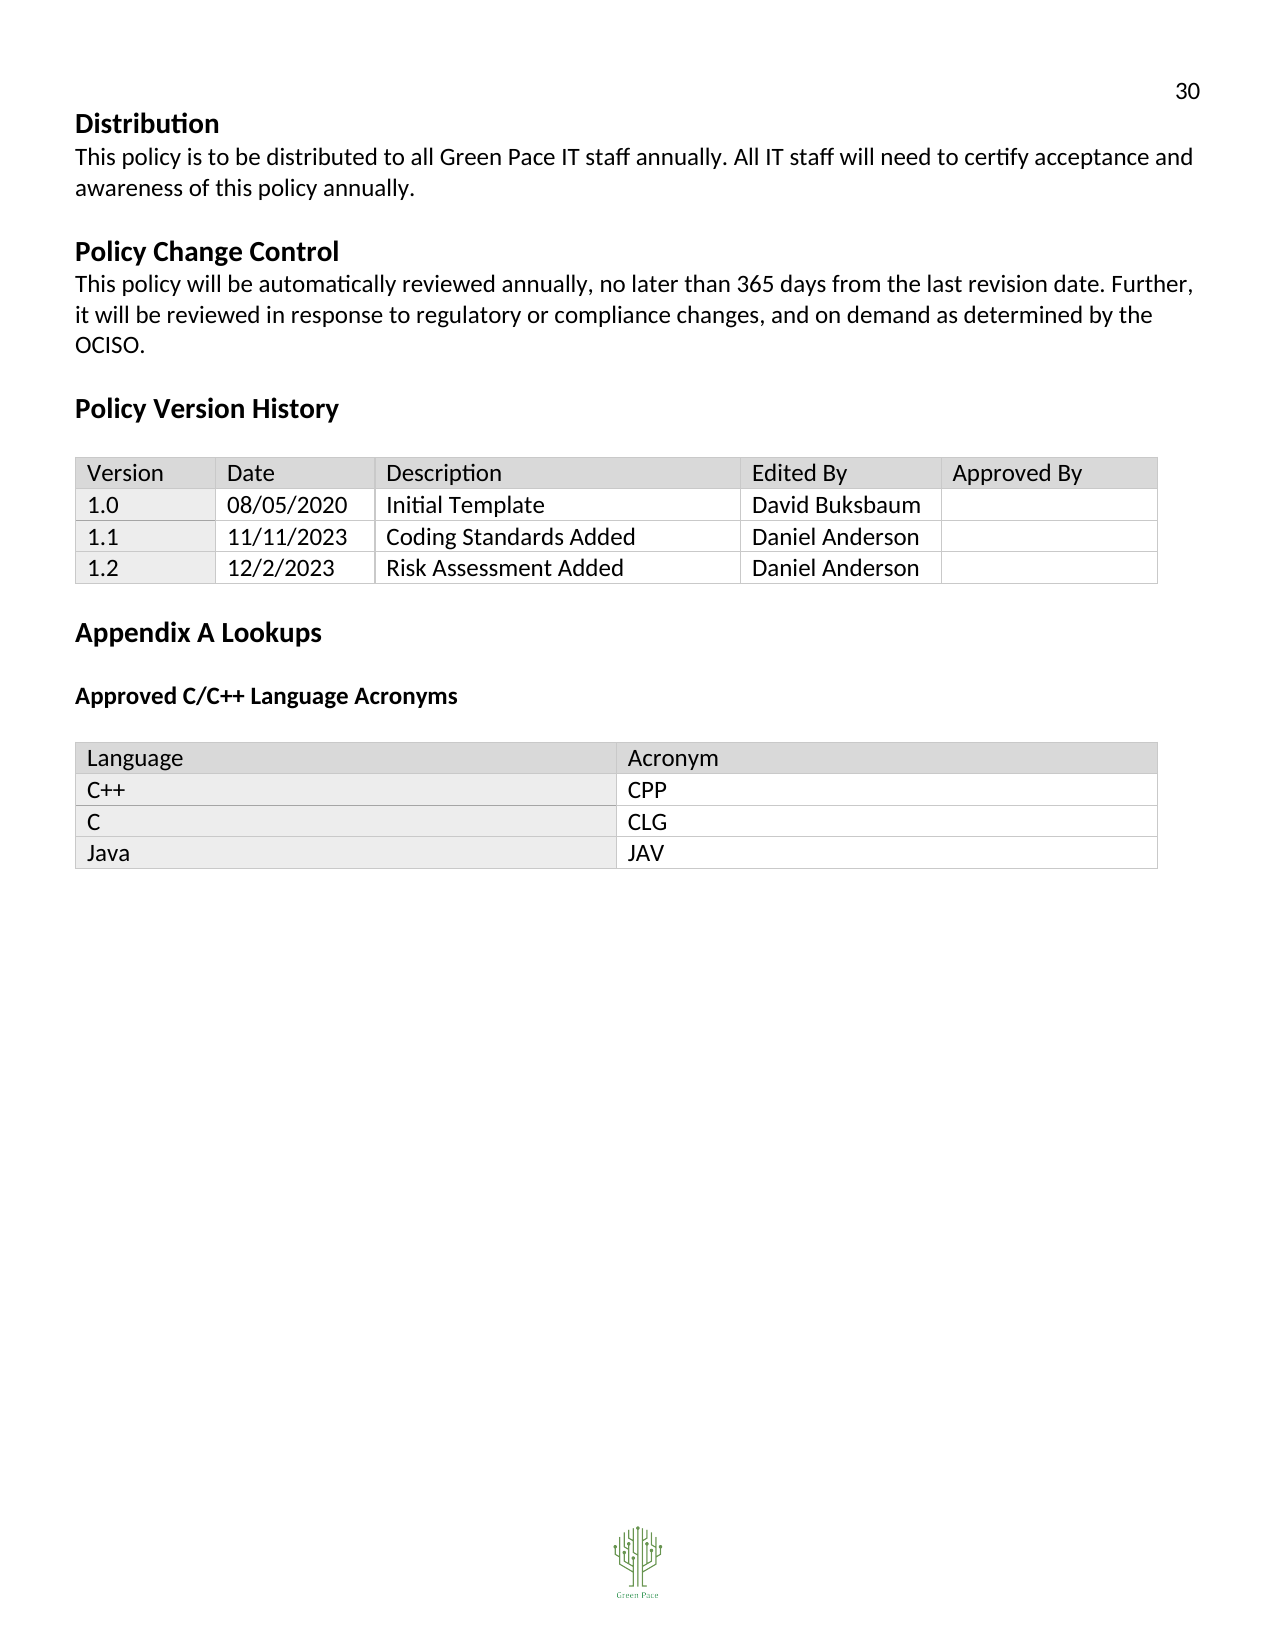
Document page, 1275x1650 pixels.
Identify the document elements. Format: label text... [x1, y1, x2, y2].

table_header Description [376, 458, 740, 488]
table_header Date [216, 458, 374, 488]
table_cell 1.2 [76, 552, 215, 583]
table_header Approved By [942, 458, 1157, 488]
table_cell 08/05/2020 [216, 489, 374, 520]
table_header Acronym [617, 743, 1157, 773]
text This policy is to be distributed to all Green Pace IT staff annually. All IT staff will need to certify acceptance and awareness of this policy annually. [75, 141, 1200, 202]
table_cell [942, 521, 1157, 551]
table_cell David Buksbaum [741, 489, 941, 520]
table_cell 1.1 [76, 521, 215, 551]
table_cell C++ [76, 774, 616, 805]
table_cell [942, 489, 1157, 520]
table_cell CLG [617, 806, 1157, 836]
table_cell [942, 552, 1157, 583]
subtitle Appendix A Lookups [75, 614, 1200, 650]
table_cell 11/11/2023 [216, 521, 374, 551]
table_cell JAV [617, 837, 1157, 868]
table_cell Initial Template [376, 489, 740, 520]
table_cell Risk Assessment Added [376, 552, 740, 583]
subtitle Approved C/C++ Language Acronyms [75, 681, 1200, 711]
table_cell 1.0 [76, 489, 215, 520]
table_header Language [76, 743, 616, 773]
table_cell Java [76, 837, 616, 868]
subtitle Policy Change Control [75, 233, 1200, 268]
table_cell Coding Standards Added [376, 521, 740, 551]
table_cell CPP [617, 774, 1157, 805]
subtitle Distribution [75, 106, 1200, 141]
table_cell Daniel Anderson [741, 521, 941, 551]
table_header Edited By [741, 458, 941, 488]
subtitle Policy Version History [75, 390, 1200, 426]
picture [605, 1521, 670, 1606]
table_cell C [76, 806, 616, 836]
table_header Version [76, 458, 215, 488]
table_cell Daniel Anderson [741, 552, 941, 583]
table_cell 12/2/2023 [216, 552, 374, 583]
text This policy will be automatically reviewed annually, no later than 365 days from the last revision date. Further, it will be reviewed in response to regulatory or compliance changes, and on demand as determined by the OCISO. [75, 268, 1200, 360]
